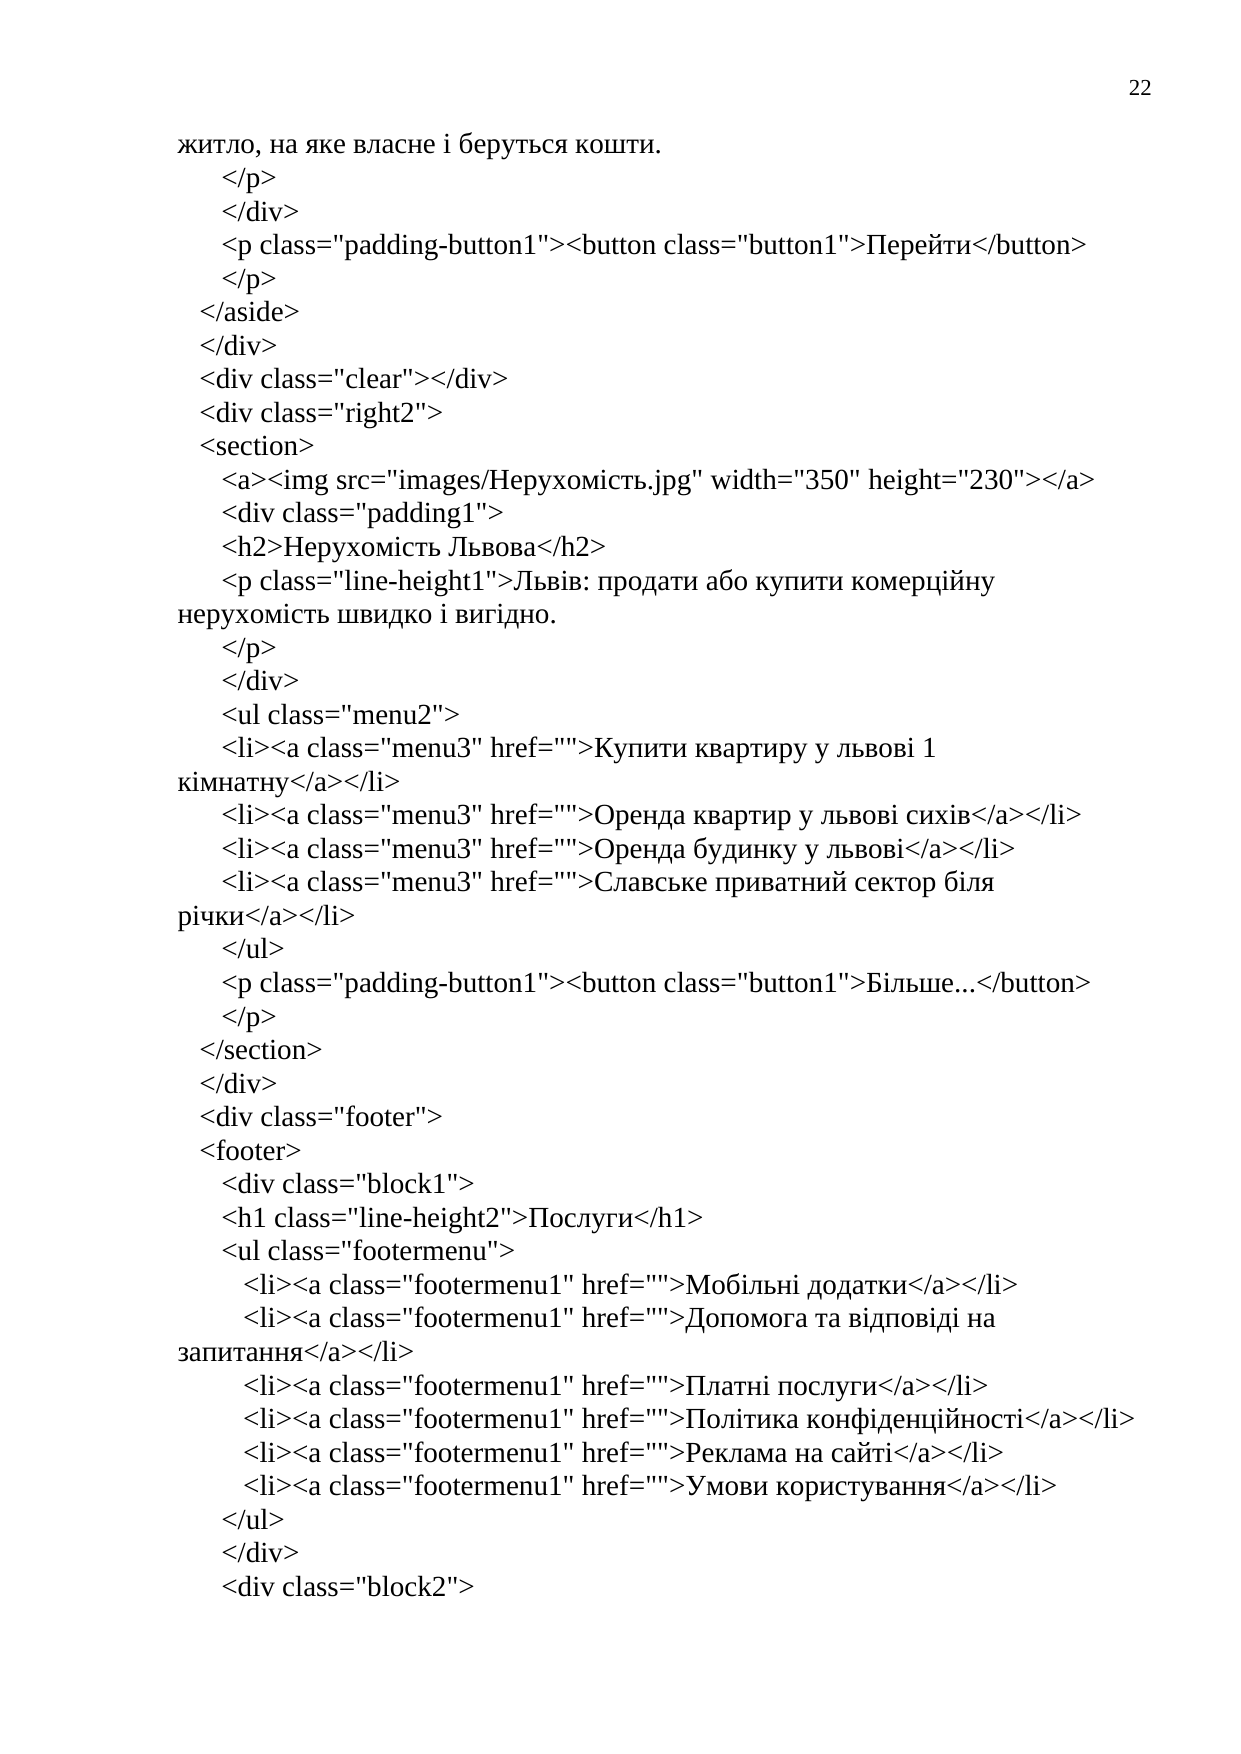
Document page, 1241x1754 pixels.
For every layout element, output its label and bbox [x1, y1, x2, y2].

text [177, 127, 1152, 1602]
